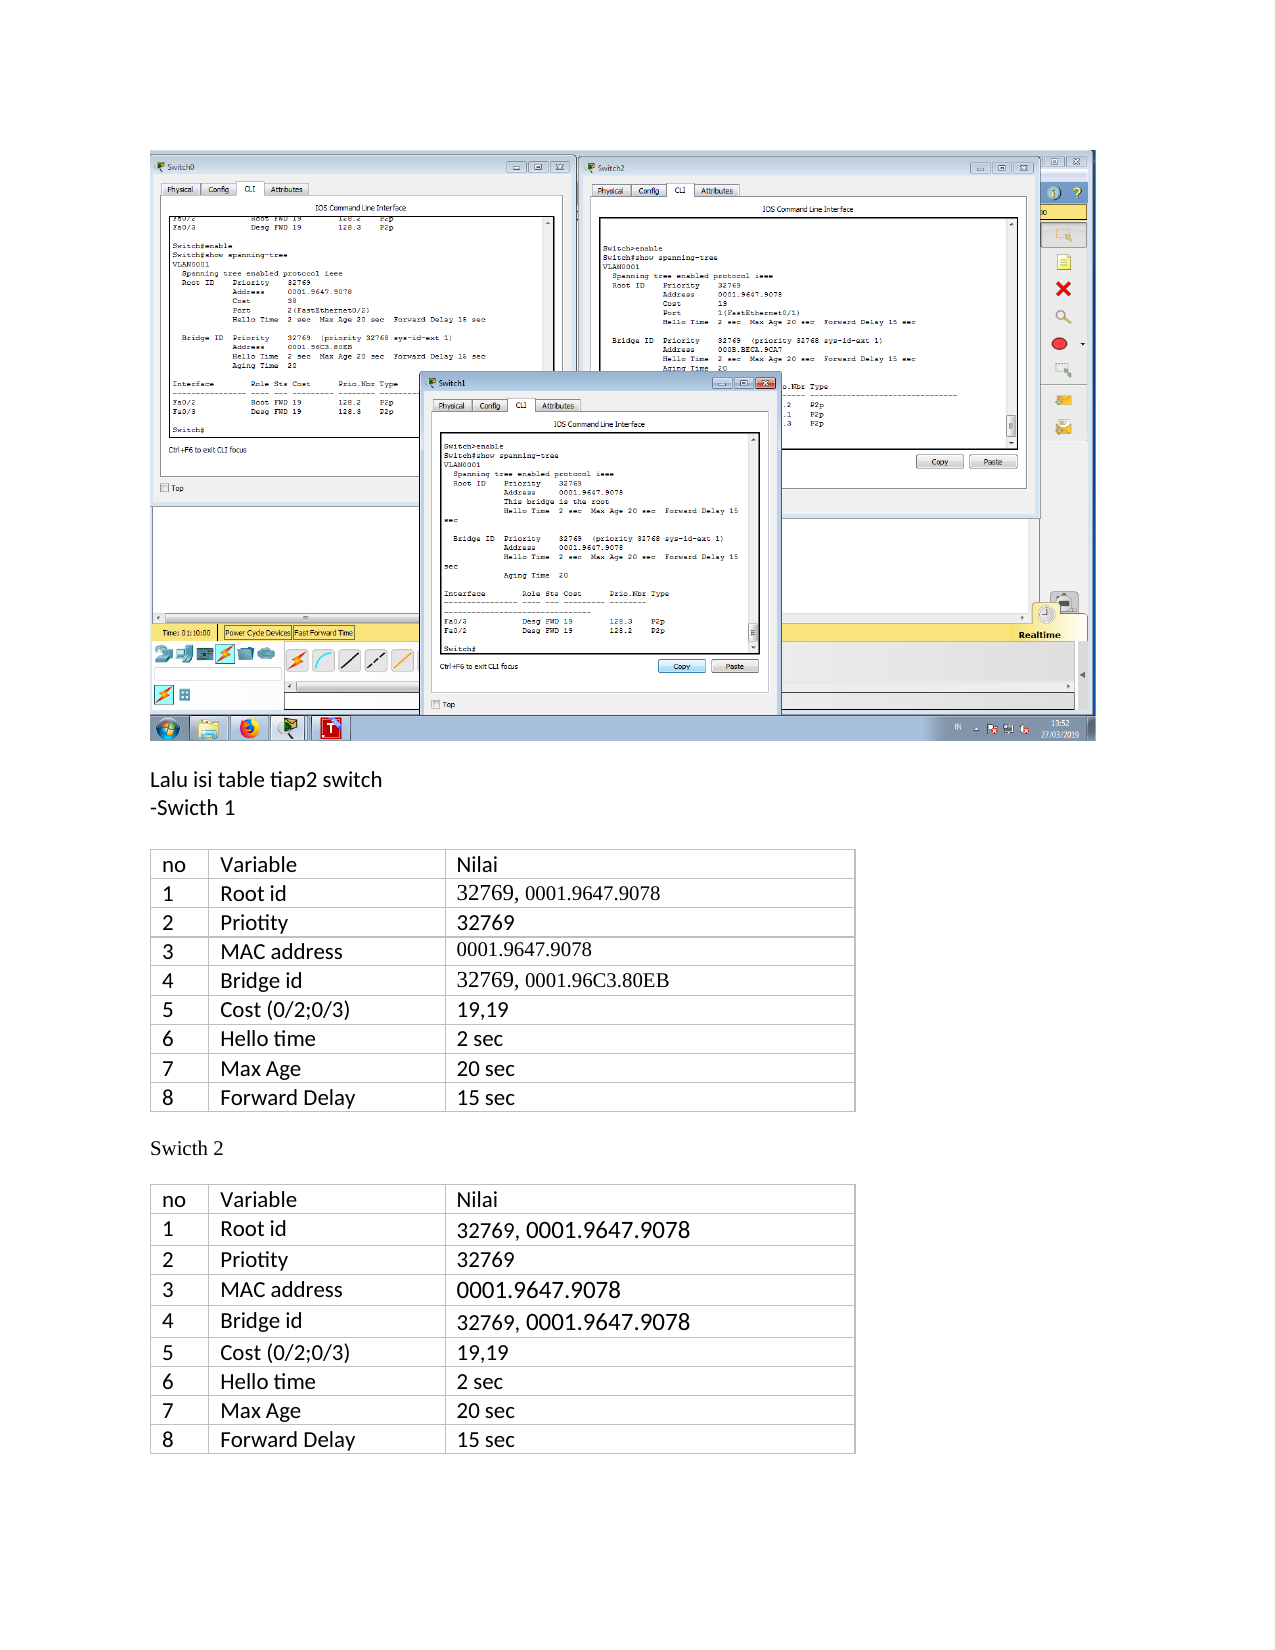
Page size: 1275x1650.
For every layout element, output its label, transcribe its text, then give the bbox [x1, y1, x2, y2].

table_cell 8 [151, 1083, 208, 1111]
table_cell Hello time [209, 1025, 445, 1053]
table_cell 1 [151, 879, 208, 907]
table_header Variable [209, 1185, 445, 1213]
table_cell 19,19 [446, 1338, 854, 1366]
table_header no [151, 1185, 208, 1213]
text Swicth 2 [150, 1136, 1125, 1160]
table_cell Cost (0/2;0/3) [209, 996, 445, 1023]
table_cell 19,19 [446, 996, 854, 1023]
table_cell Hello time [209, 1367, 445, 1395]
table_cell 4 [151, 1306, 208, 1337]
table_cell 32769, 0001.96C3.80EB [446, 966, 854, 994]
table_cell 4 [151, 966, 208, 994]
table_cell Bridge id [209, 1306, 445, 1337]
table_cell 7 [151, 1396, 208, 1424]
table_cell 32769, 0001.9647.9078 [446, 879, 854, 907]
table_cell 32769, 0001.9647.9078 [446, 1306, 854, 1337]
table_cell Forward Delay [209, 1083, 445, 1111]
table_cell 20 sec [446, 1054, 854, 1082]
table_cell 15 sec [446, 1425, 854, 1453]
table_cell 20 sec [446, 1396, 854, 1424]
table_cell 6 [151, 1025, 208, 1053]
table_cell Root id [209, 879, 445, 907]
table_cell Priotity [209, 908, 445, 936]
table_cell 7 [151, 1054, 208, 1082]
table_cell 6 [151, 1367, 208, 1395]
table_cell 3 [151, 1275, 208, 1305]
table_cell 2 sec [446, 1025, 854, 1053]
table_header Variable [209, 850, 445, 878]
table_cell MAC address [209, 1275, 445, 1305]
table_cell 0001.9647.9078 [446, 1275, 854, 1305]
picture [150, 150, 1096, 741]
table_cell 2 [151, 908, 208, 936]
table_cell Max Age [209, 1396, 445, 1424]
table_cell 2 [151, 1246, 208, 1274]
table_cell Forward Delay [209, 1425, 445, 1453]
table_cell 32769, 0001.9647.9078 [446, 1214, 854, 1244]
table_header no [151, 850, 208, 878]
text Lalu isi table tiap2 switch [150, 765, 1125, 793]
table_cell 32769 [446, 908, 854, 936]
table_cell 1 [151, 1214, 208, 1244]
table_cell 3 [151, 938, 208, 965]
table_cell 32769 [446, 1246, 854, 1274]
table_cell 8 [151, 1425, 208, 1453]
table_cell 5 [151, 1338, 208, 1366]
table_cell Priotity [209, 1246, 445, 1274]
table_header Nilai [446, 1185, 854, 1213]
table_cell Root id [209, 1214, 445, 1244]
table_cell 5 [151, 996, 208, 1023]
table_cell MAC address [209, 938, 445, 965]
table_cell 15 sec [446, 1083, 854, 1111]
table_cell Cost (0/2;0/3) [209, 1338, 445, 1366]
table_cell 2 sec [446, 1367, 854, 1395]
table_cell 0001.9647.9078 [446, 938, 854, 965]
table_cell Max Age [209, 1054, 445, 1082]
text -Swicth 1 [150, 793, 1125, 821]
table_cell Bridge id [209, 966, 445, 994]
table_header Nilai [446, 850, 854, 878]
